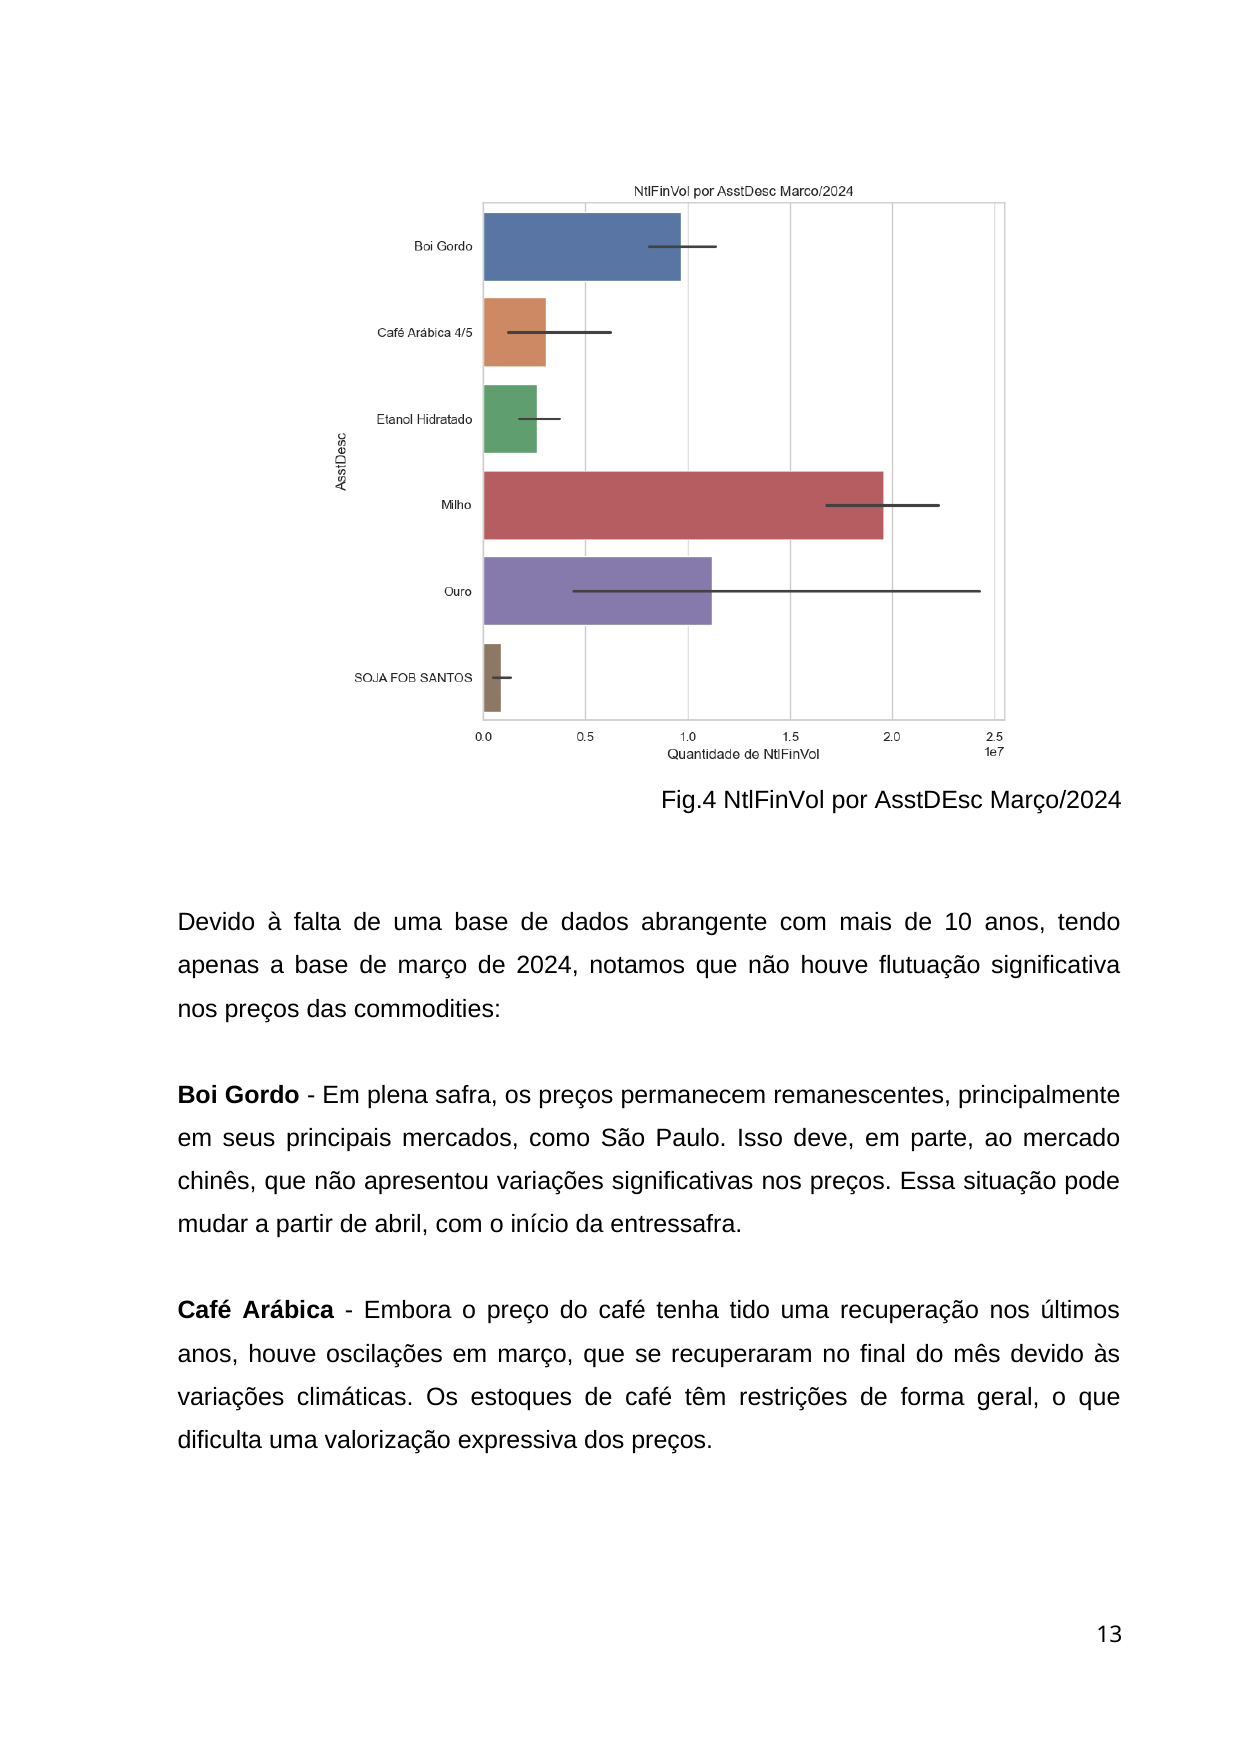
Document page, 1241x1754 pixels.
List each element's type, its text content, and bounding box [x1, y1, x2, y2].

text Devido à falta de uma base de dados abrangente com mais de 10 anos, tendo apenas a base de março de 2024, notamos que não houve flutuação significativa nos preços das commodities: [177, 907, 1122, 1022]
text Boi Gordo - Em plena safra, os preços permanecem remanescentes, principalmente em seus principais mercados, como São Paulo. Isso deve, em parte, ao mercado chinês, que não apresentou variações significativas nos preços. Essa situação pode mudar a partir de abril, com o início da entressafra. [177, 1080, 1122, 1238]
picture [177, 177, 1232, 771]
text Café Arábica - Embora o preço do café tenha tido uma recuperação nos últimos anos, houve oscilações em março, que se recuperaram no final do mês devido às variações climáticas. Os estoques de café têm restrições de forma geral, o que dificulta uma valorização expressiva dos preços. [177, 1296, 1122, 1454]
text Fig.4 NtlFinVol por AsstDEsc Março/2024 [177, 771, 1122, 814]
